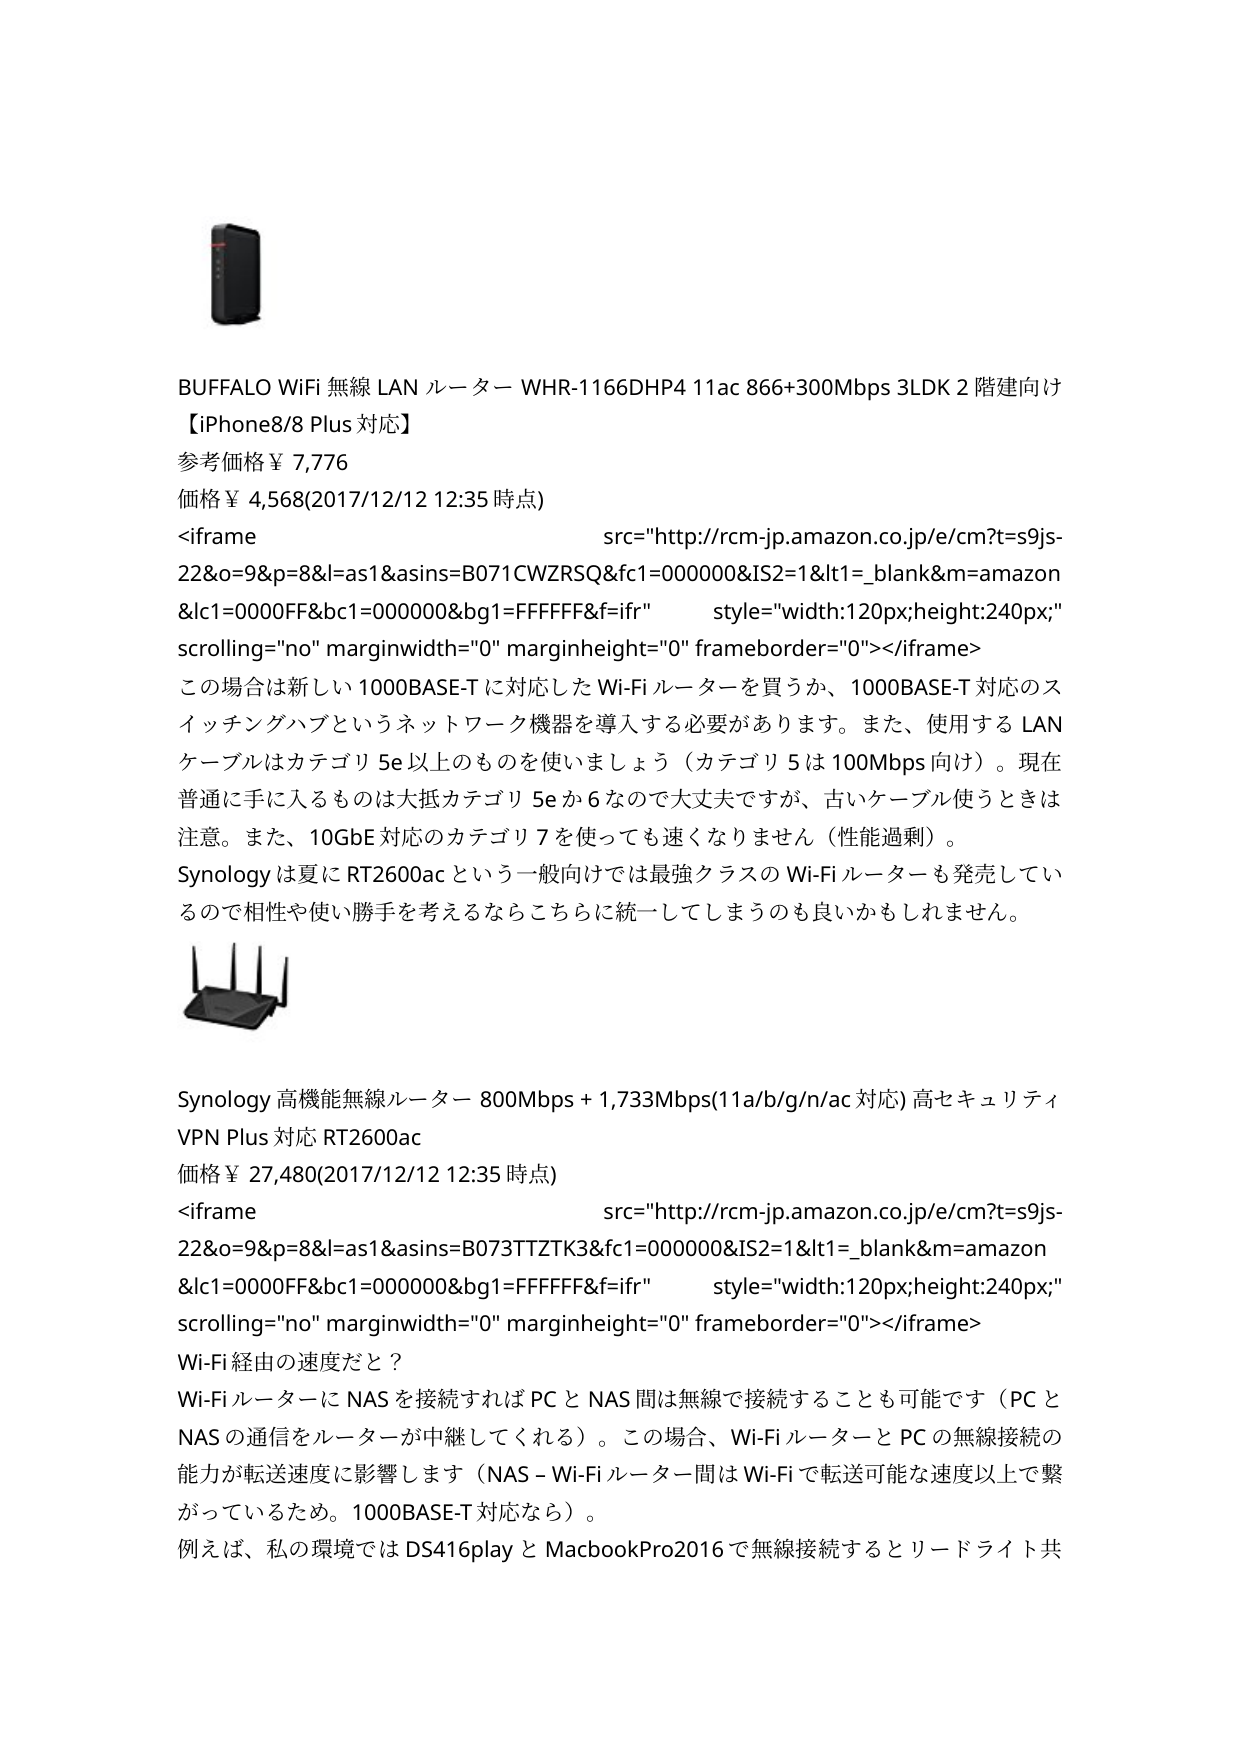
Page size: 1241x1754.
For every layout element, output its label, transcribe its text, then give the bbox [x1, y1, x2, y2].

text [177, 1529, 1063, 1567]
picture [177, 216, 295, 334]
text Wi-FiルーターにNASを接続すればPCとNAS間は無線で接続することも可能です（PCとNASの通信をルーターが中継してくれる）。この場合、Wi-FiルーターとPCの無線接続の能力が転送速度に影響します（NAS – Wi-Fiルーター間はWi-Fiで転送可能な速度以上で繋がっているため。1000BASE-T対応なら）。 [177, 1379, 1063, 1529]
text BUFFALO WiFi 無線LAN ルーター WHR-1166DHP4 11ac 866+300Mbps 3LDK 2階建向け 【iPhone8/8 Plus対応】 [177, 367, 1063, 442]
text 価格￥ 27,480(2017/12/12 12:35時点) [177, 1154, 1063, 1192]
text Wi-Fi経由の速度だと？ [177, 1342, 1063, 1379]
text この場合は新しい1000BASE-Tに対応したWi-Fiルーターを買うか、1000BASE-T対応のスイッチングハブというネットワーク機器を導入する必要があります。また、使用するLANケーブルはカテゴリ5e以上のものを使いましょう（カテゴリ5は100Mbps向け）。現在普通に手に入るものは大抵カテゴリ5eか6なので大丈夫ですが、古いケーブル使うときは注意。また、10GbE対応のカテゴリ7を使っても速くなりません（性能過剰）。 [177, 667, 1063, 854]
text <iframe src="http://rcm-jp.amazon.co.jp/e/cm?t=s9js-22&o=9&p=8&l=as1&asins=B071CWZRSQ&fc1=000000&IS2=1&lt1=_blank&m=amazon&lc1=0000FF&bc1=000000&bg1=FFFFFF&f=ifr" style="width:120px;height:240px;" scrolling="no" marginwidth="0" marginheight="0" frameborder="0"></iframe> [177, 517, 1063, 667]
text Synologyは夏にRT2600acという一般向けでは最強クラスのWi-Fiルーターも発売しているので相性や使い勝手を考えるならこちらに統一してしまうのも良いかもしれません。 [177, 854, 1063, 929]
text 参考価格￥ 7,776 価格￥ 4,568(2017/12/12 12:35時点) [177, 442, 1063, 517]
picture [177, 929, 295, 1047]
text <iframe src="http://rcm-jp.amazon.co.jp/e/cm?t=s9js-22&o=9&p=8&l=as1&asins=B073TTZTK3&fc1=000000&IS2=1&lt1=_blank&m=amazon&lc1=0000FF&bc1=000000&bg1=FFFFFF&f=ifr" style="width:120px;height:240px;" scrolling="no" marginwidth="0" marginheight="0" frameborder="0"></iframe> [177, 1192, 1063, 1342]
text Synology 高機能無線ルーター 800Mbps + 1,733Mbps(11a/b/g/n/ac対応) 高セキュリティ VPN Plus対応 RT2600ac [177, 1079, 1063, 1154]
